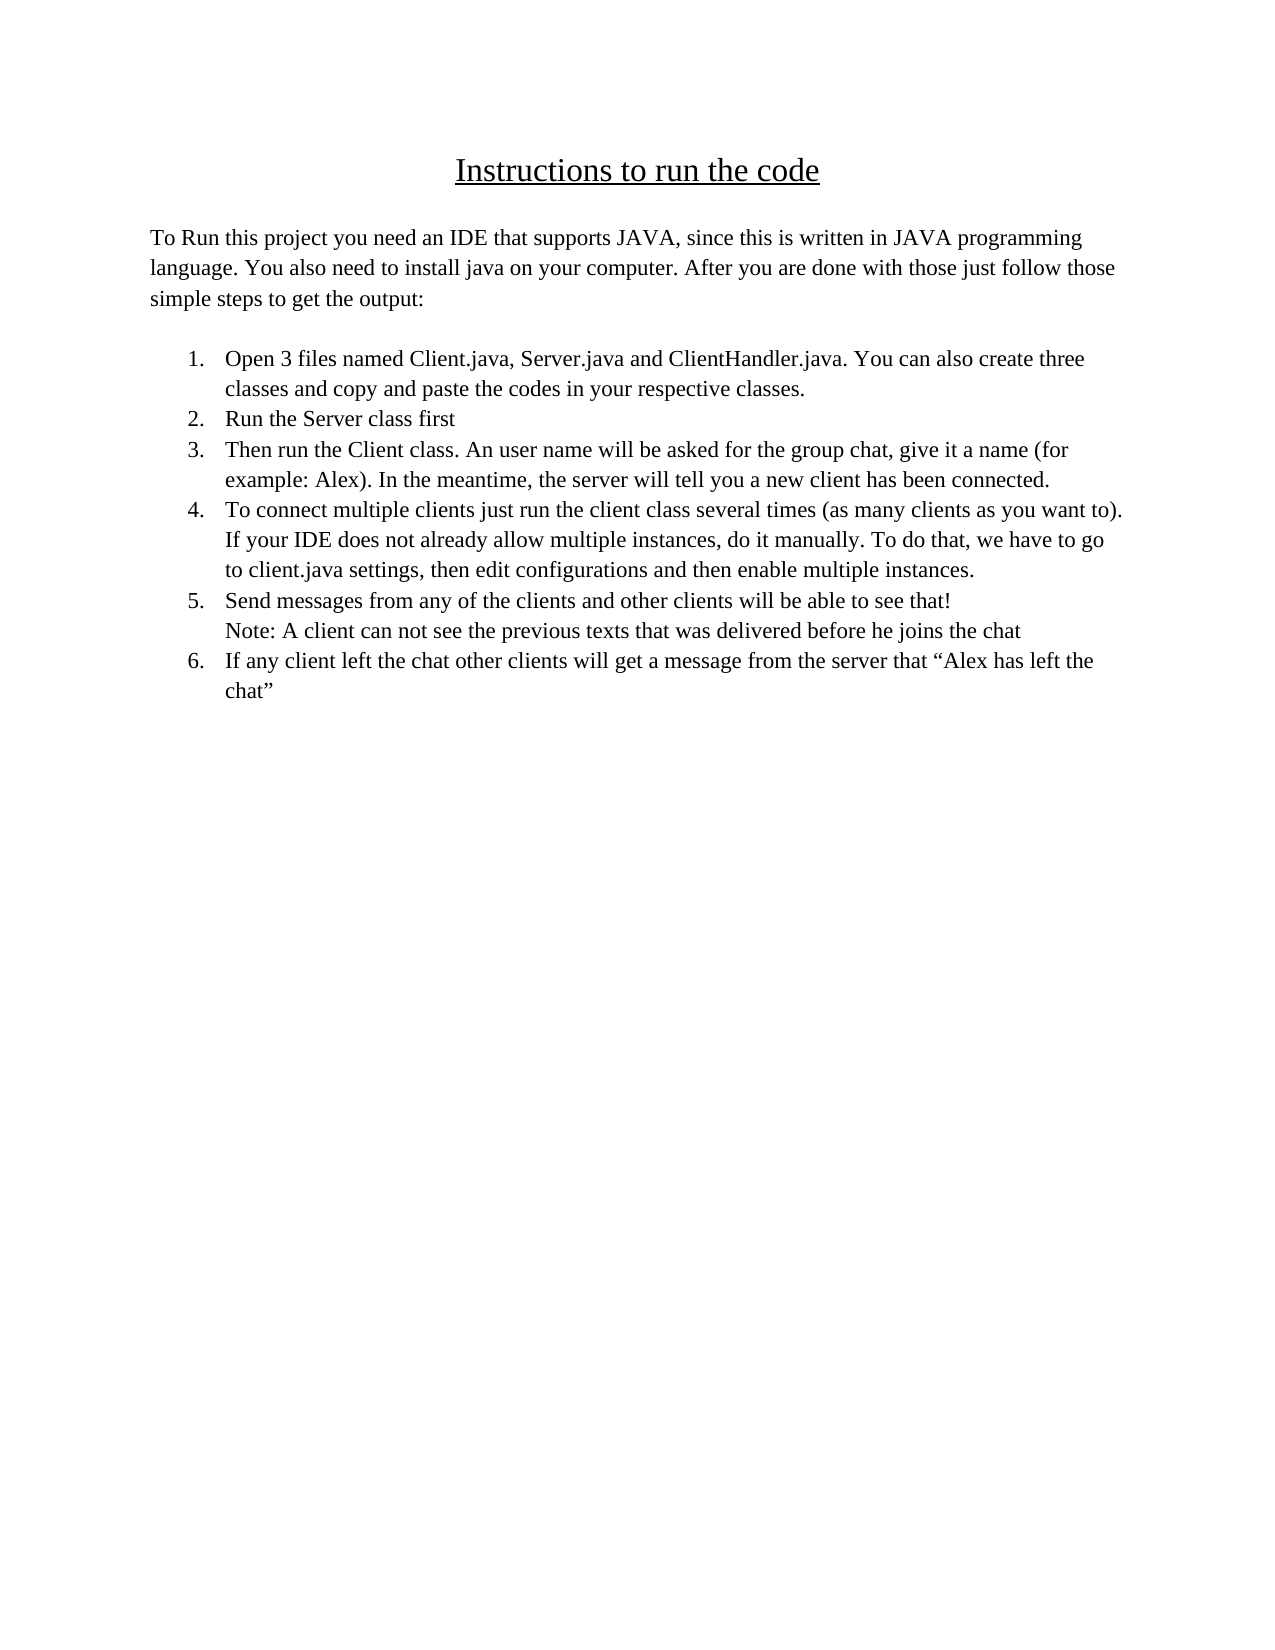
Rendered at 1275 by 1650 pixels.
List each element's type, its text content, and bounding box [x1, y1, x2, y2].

list Run the Server class first [187, 406, 1125, 432]
text Note: A client can not see the previous texts that was delivered before he joins the chat [225, 617, 1125, 643]
list Then run the Client class. An user name will be asked for the group chat, give it a name (for example: Alex). In the meantime, the server will tell you a new client has been connected. [187, 436, 1125, 492]
list If any client left the chat other clients will get a message from the server that “Alex has left the chat” [187, 647, 1125, 704]
text To Run this project you need an IDE that supports JAVA, since this is written in JAVA programming language. You also need to install java on your computer. After you are done with those just follow those simple steps to get the output: [150, 224, 1125, 311]
list To connect multiple clients just run the client class several times (as many clients as you want to). If your IDE does not already allow multiple instances, do it manually. To do that, we have to go to client.java settings, then edit configurations and then enable multiple instances. [187, 496, 1125, 583]
text Instructions to run the code [150, 150, 1125, 188]
list Open 3 files named Client.java, Server.java and ClientHandler.java. You can also create three classes and copy and paste the codes in your respective classes. [187, 345, 1125, 402]
list Send messages from any of the clients and other clients will be able to see that! [187, 587, 1125, 613]
